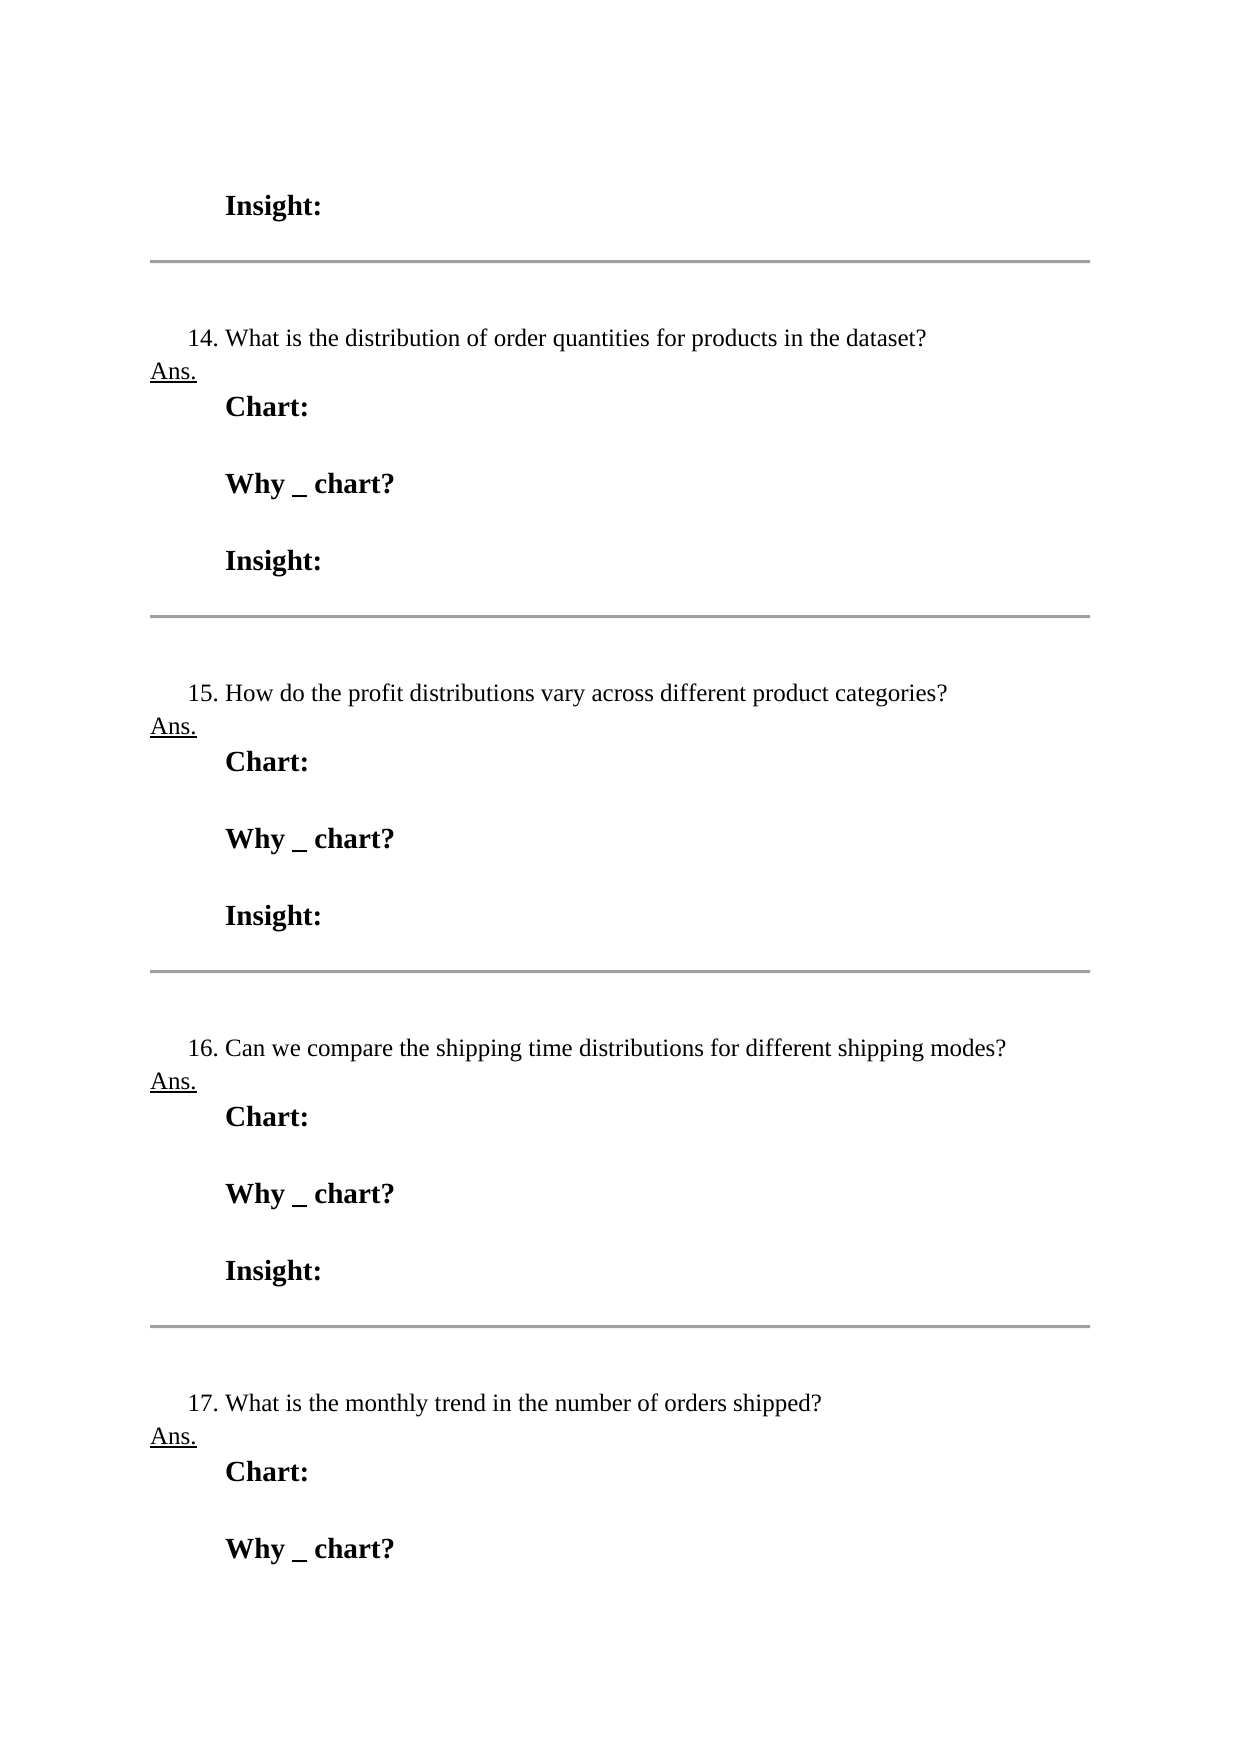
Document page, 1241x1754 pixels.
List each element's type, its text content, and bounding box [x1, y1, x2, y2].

text Insight: [225, 898, 1090, 932]
text Chart: [225, 744, 1090, 778]
text Insight: [225, 543, 1090, 577]
text Ans. [150, 356, 1090, 385]
text Why _ chart? [225, 821, 1090, 855]
text Ans. [150, 1421, 1090, 1450]
text Chart: [225, 389, 1090, 423]
text Insight: [225, 1253, 1090, 1287]
text Insight: [225, 188, 1090, 222]
text Ans. [150, 711, 1090, 740]
text Chart: [225, 1454, 1090, 1488]
list What is the distribution of order quantities for products in the dataset? [187, 323, 1090, 352]
text Chart: [225, 1099, 1090, 1133]
text Why _ chart? [225, 1531, 1090, 1565]
text Why _ chart? [225, 466, 1090, 500]
text Ans. [150, 1066, 1090, 1095]
list How do the profit distributions vary across different product categories? [187, 678, 1090, 707]
list What is the monthly trend in the number of orders shipped? [187, 1388, 1090, 1417]
text Why _ chart? [225, 1176, 1090, 1210]
list Can we compare the shipping time distributions for different shipping modes? [187, 1033, 1090, 1062]
